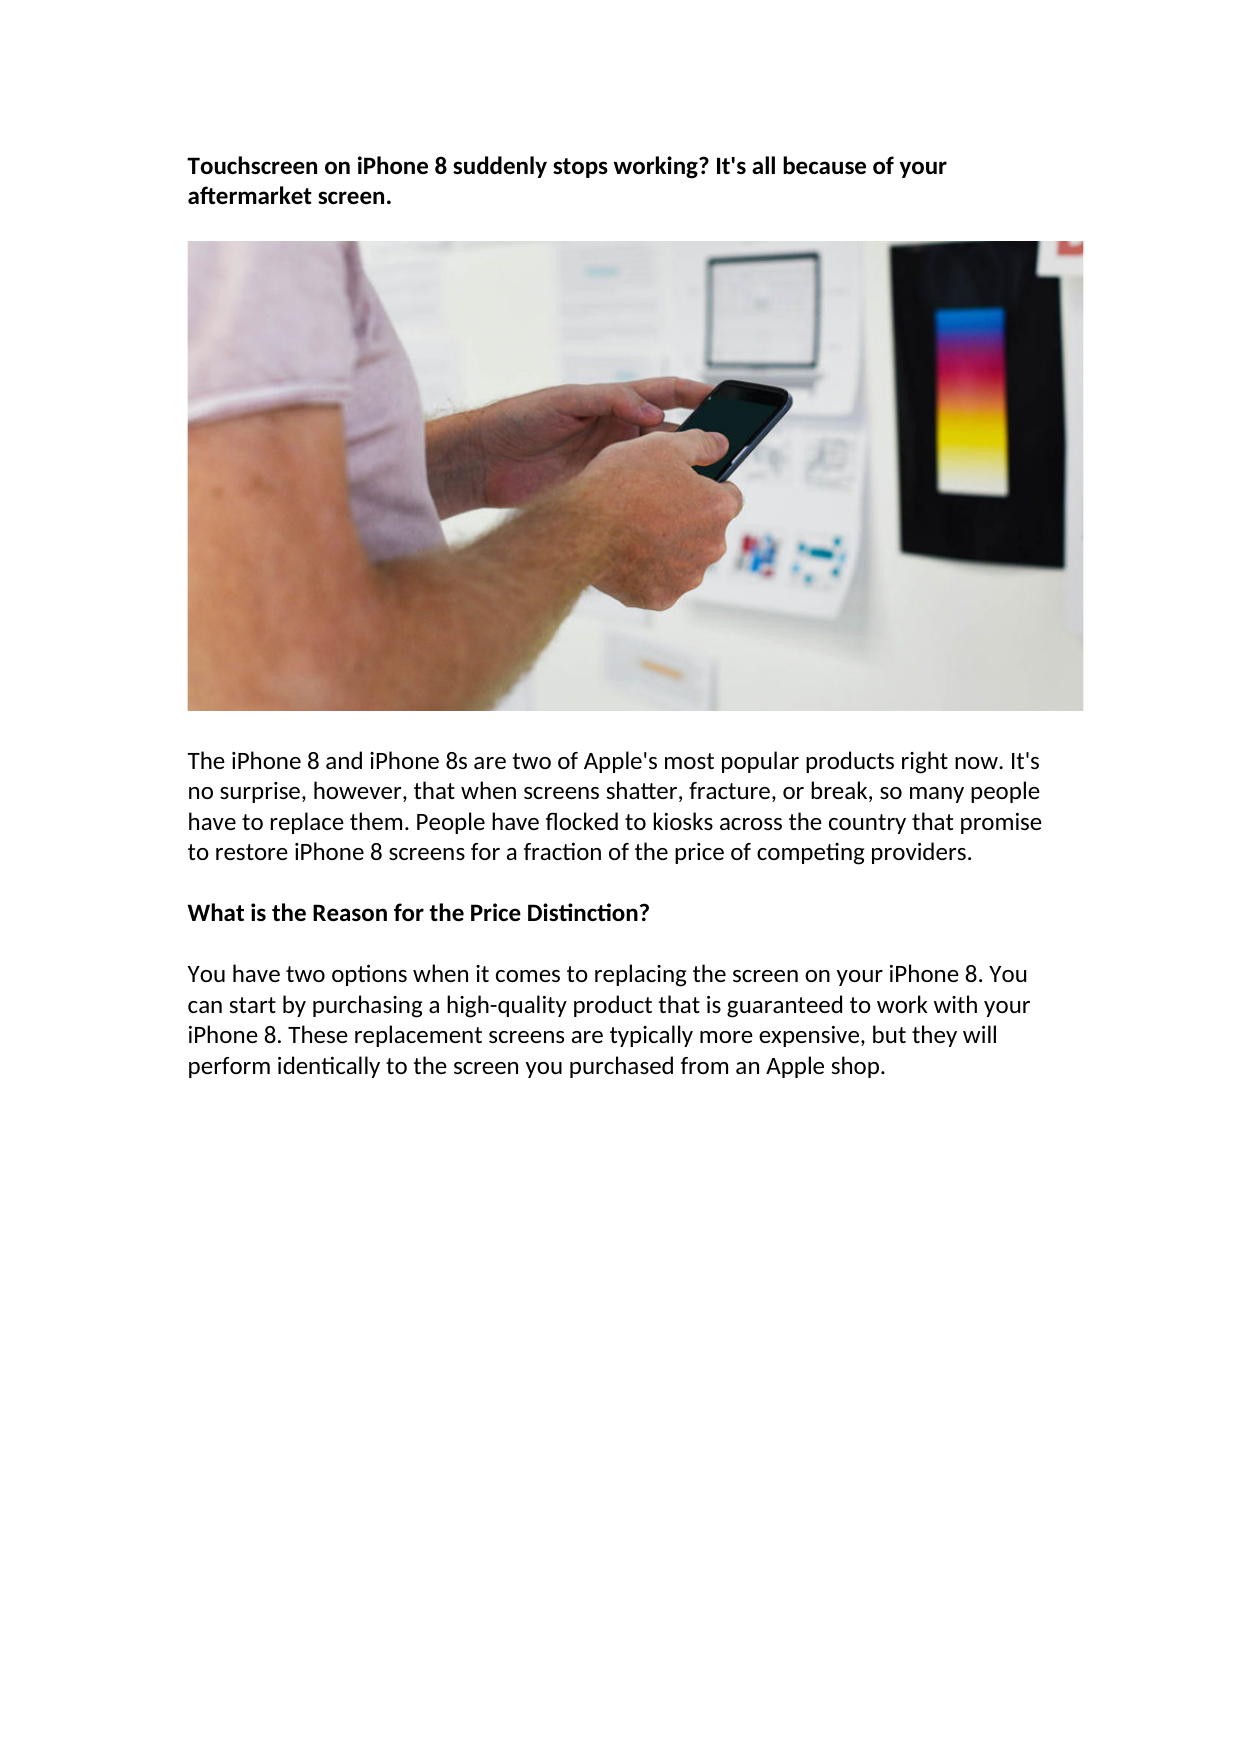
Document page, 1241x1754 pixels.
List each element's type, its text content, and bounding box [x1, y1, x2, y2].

text You have two options when it comes to replacing the screen on your iPhone 8. You can start by purchasing a high-quality product that is guaranteed to work with your iPhone 8. These replacement screens are typically more expensive, but they will perform identically to the screen you purchased from an Apple shop. [187, 958, 1053, 1081]
text What is the Reason for the Price Distinction? [187, 897, 1053, 928]
text Touchscreen on iPhone 8 suddenly stops working? It's all because of your aftermarket screen. [187, 150, 1053, 211]
picture [187, 241, 1084, 711]
text The iPhone 8 and iPhone 8s are two of Apple's most popular products right now. It's no surprise, however, that when screens shatter, fracture, or break, so many people have to replace them. People have flocked to kiosks across the country that promise to restore iPhone 8 screens for a fraction of the price of competing providers. [187, 745, 1053, 867]
